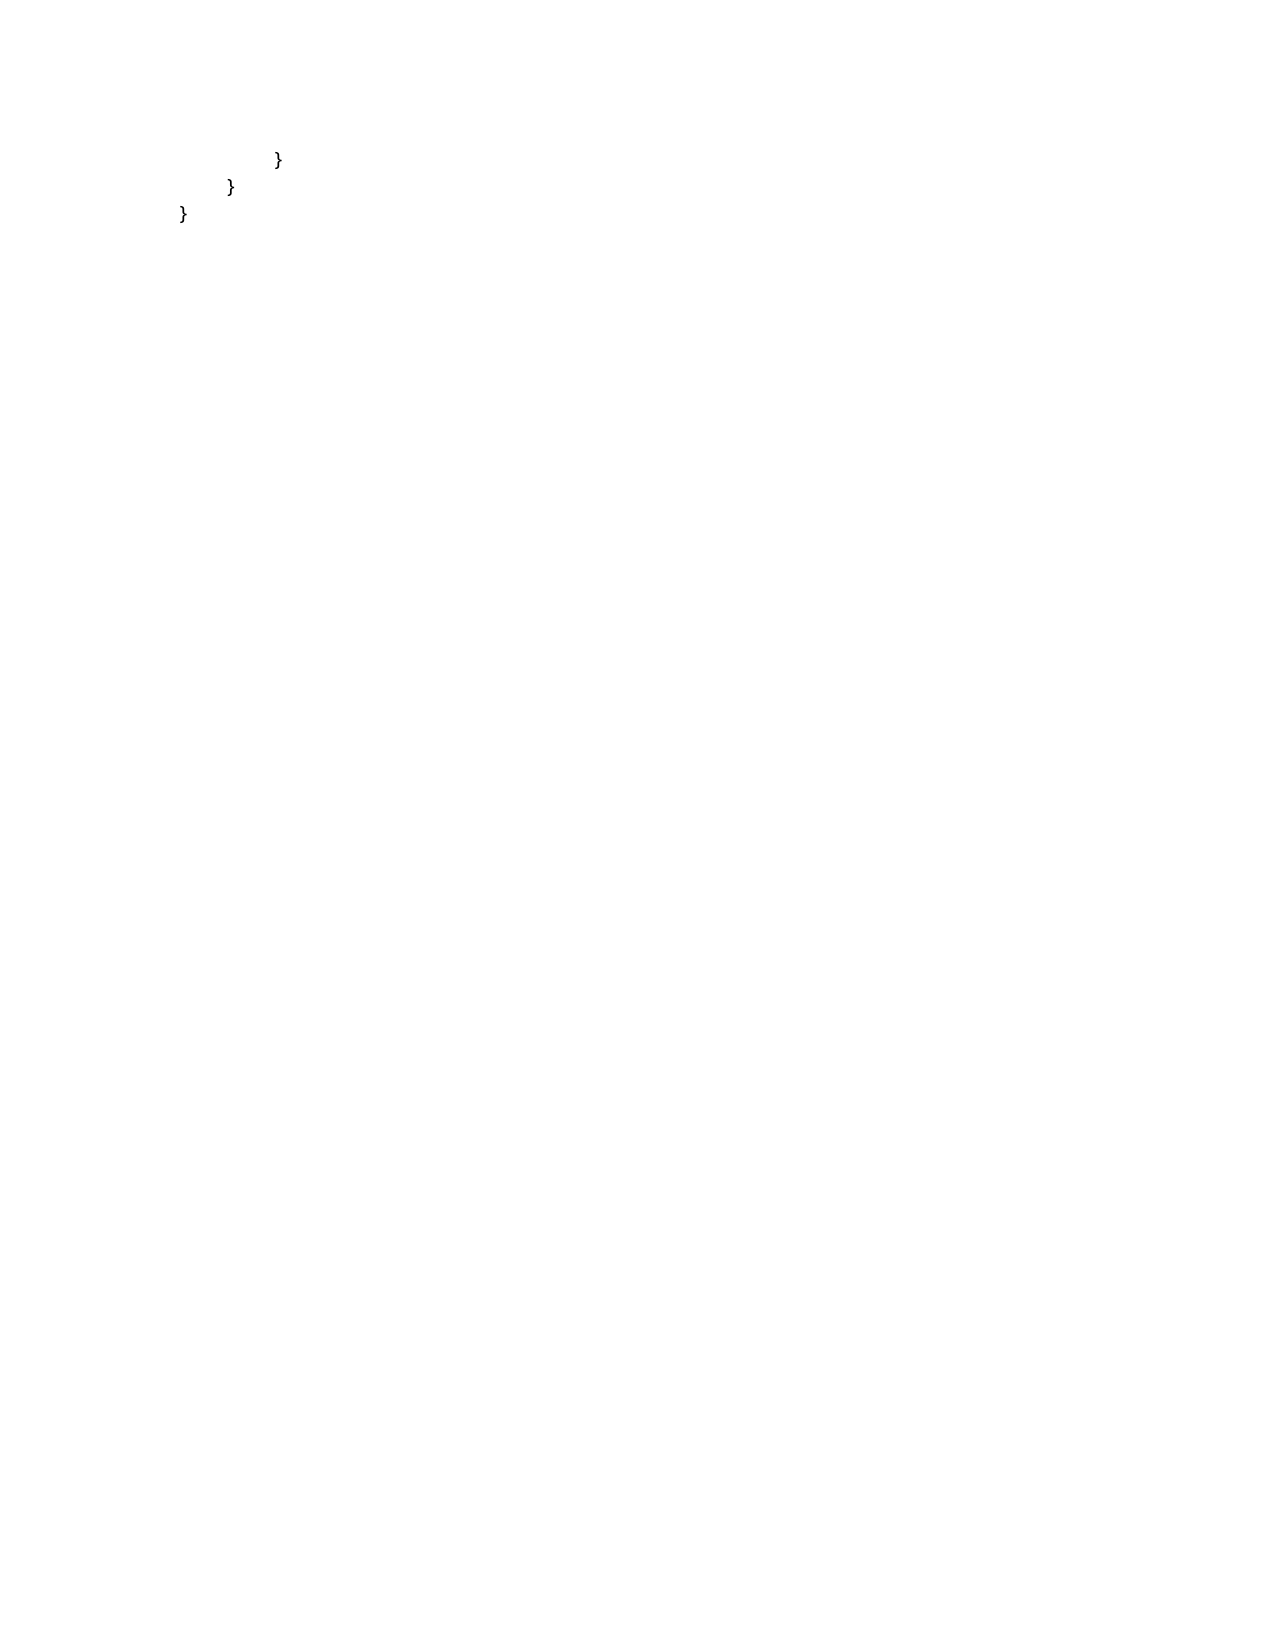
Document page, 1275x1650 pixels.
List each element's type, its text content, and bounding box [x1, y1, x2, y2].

text } [177, 145, 1186, 172]
text } [177, 172, 1186, 199]
text } [177, 199, 1186, 226]
